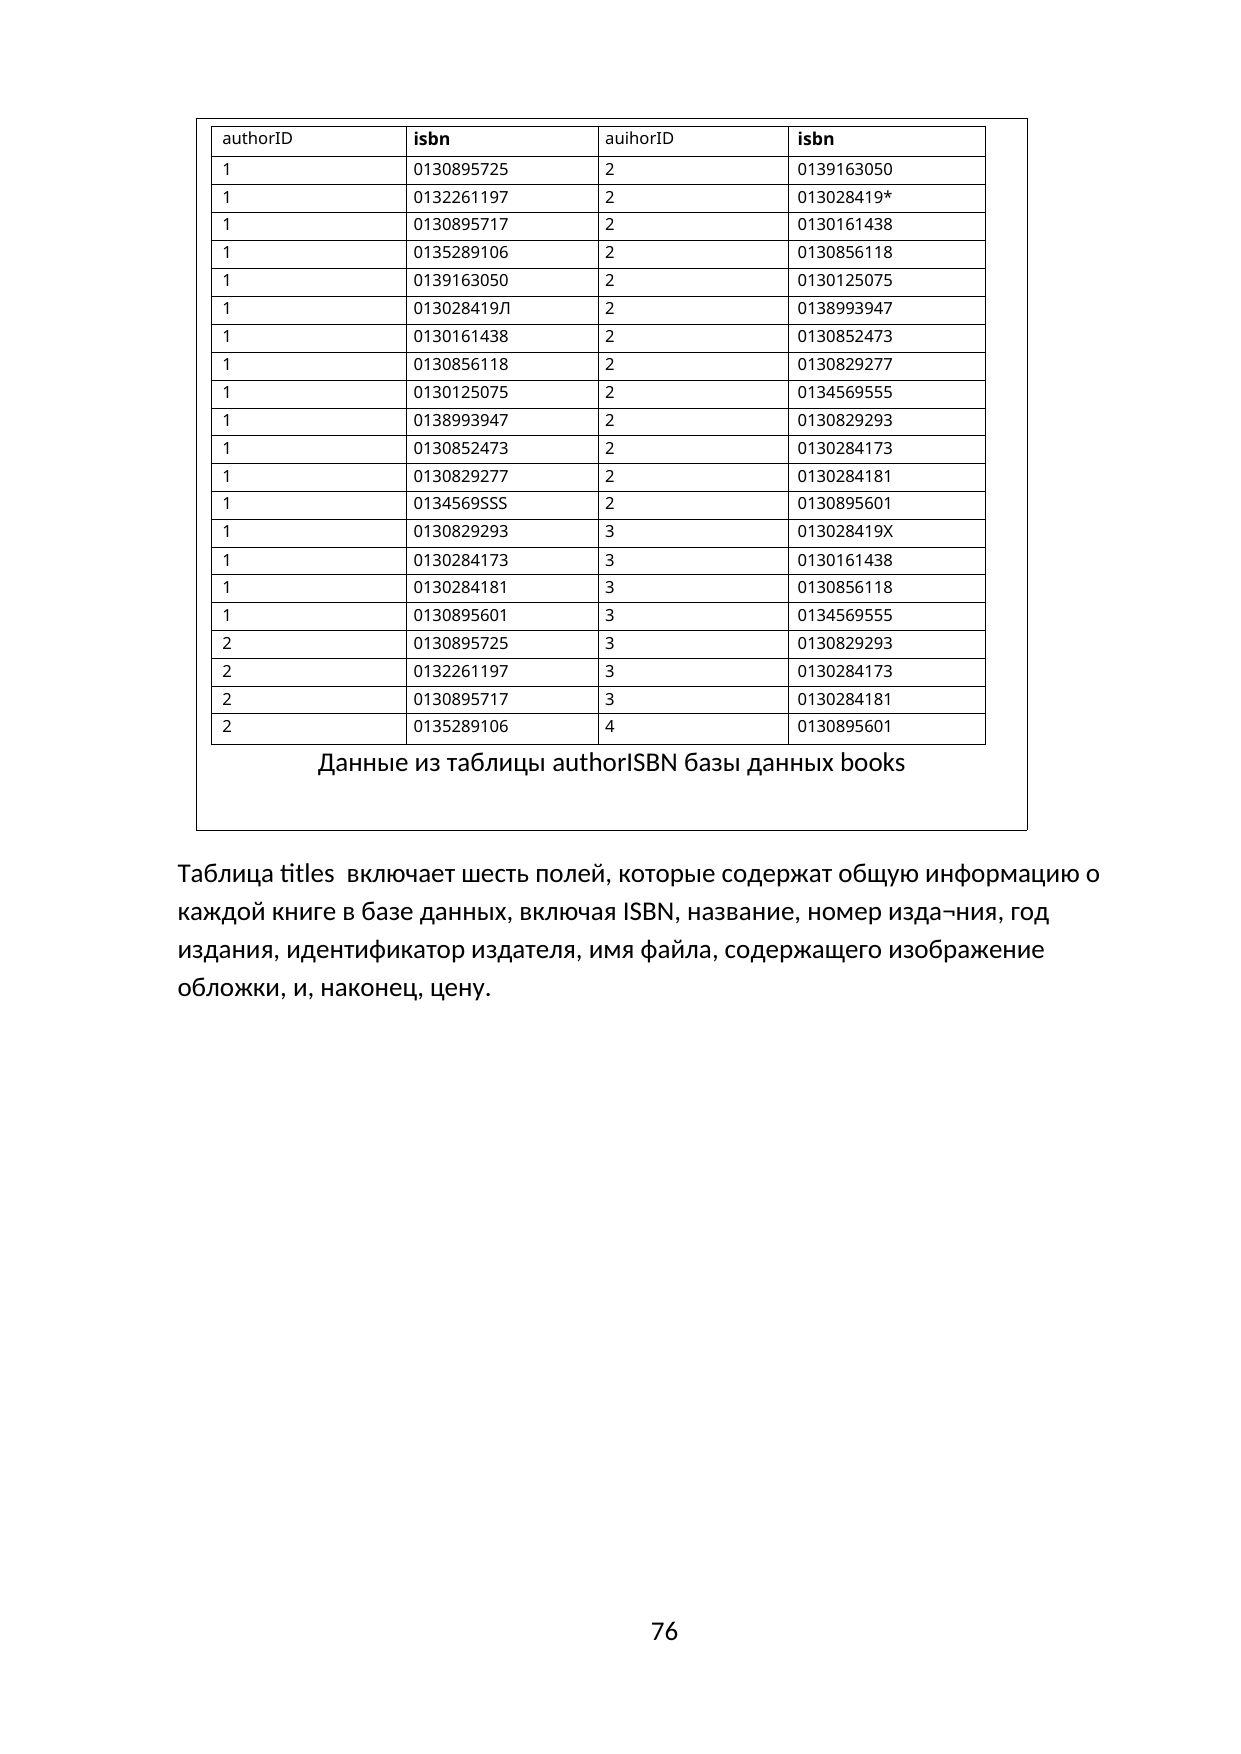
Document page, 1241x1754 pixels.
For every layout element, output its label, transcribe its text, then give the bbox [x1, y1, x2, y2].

text Таблица titles включает шесть полей, которые содержат общую информацию о каждой книге в базе данных, включая ISBN, название, номер изда¬ния, год издания, идентификатор издателя, имя файла, содержащего изображение обложки, и, наконец, цену. [177, 856, 1152, 1003]
